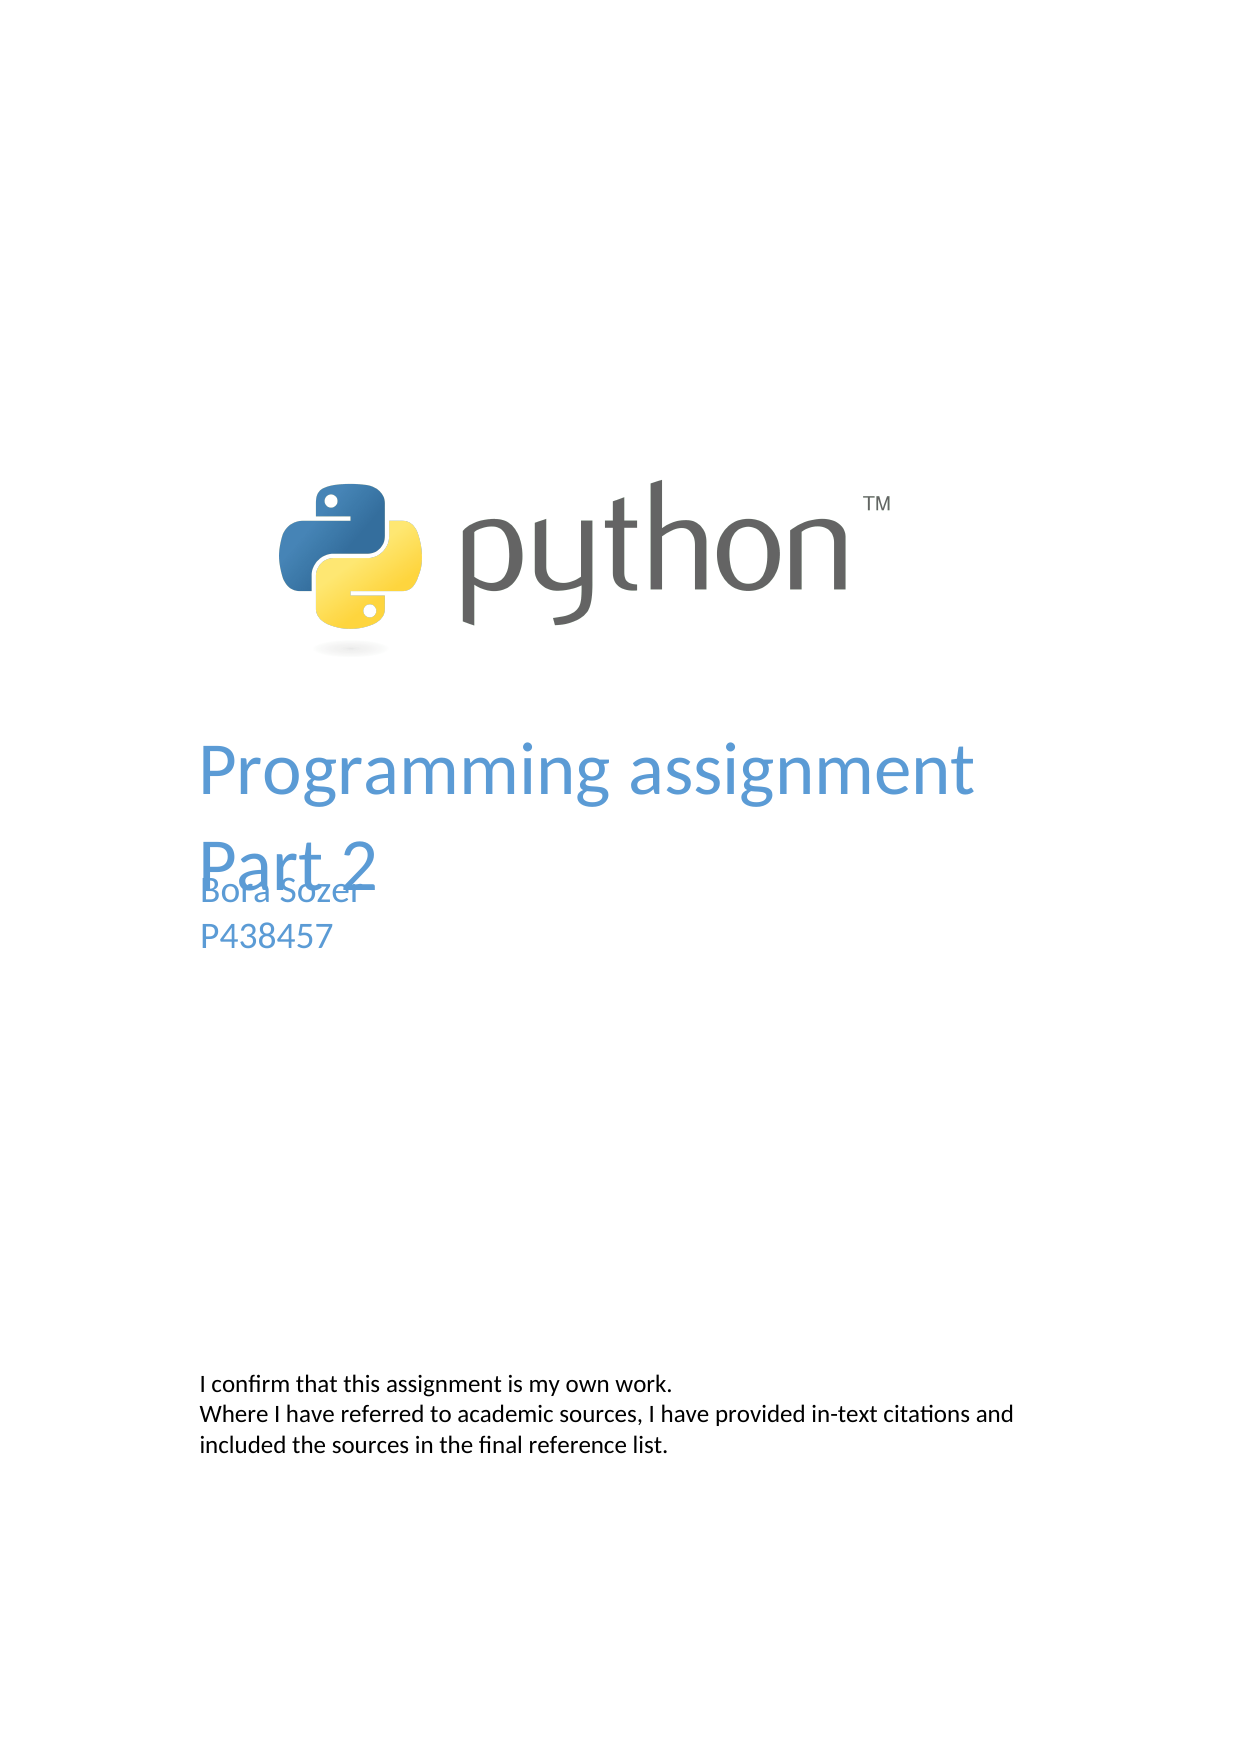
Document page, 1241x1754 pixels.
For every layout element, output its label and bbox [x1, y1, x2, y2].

picture [279, 369, 891, 753]
